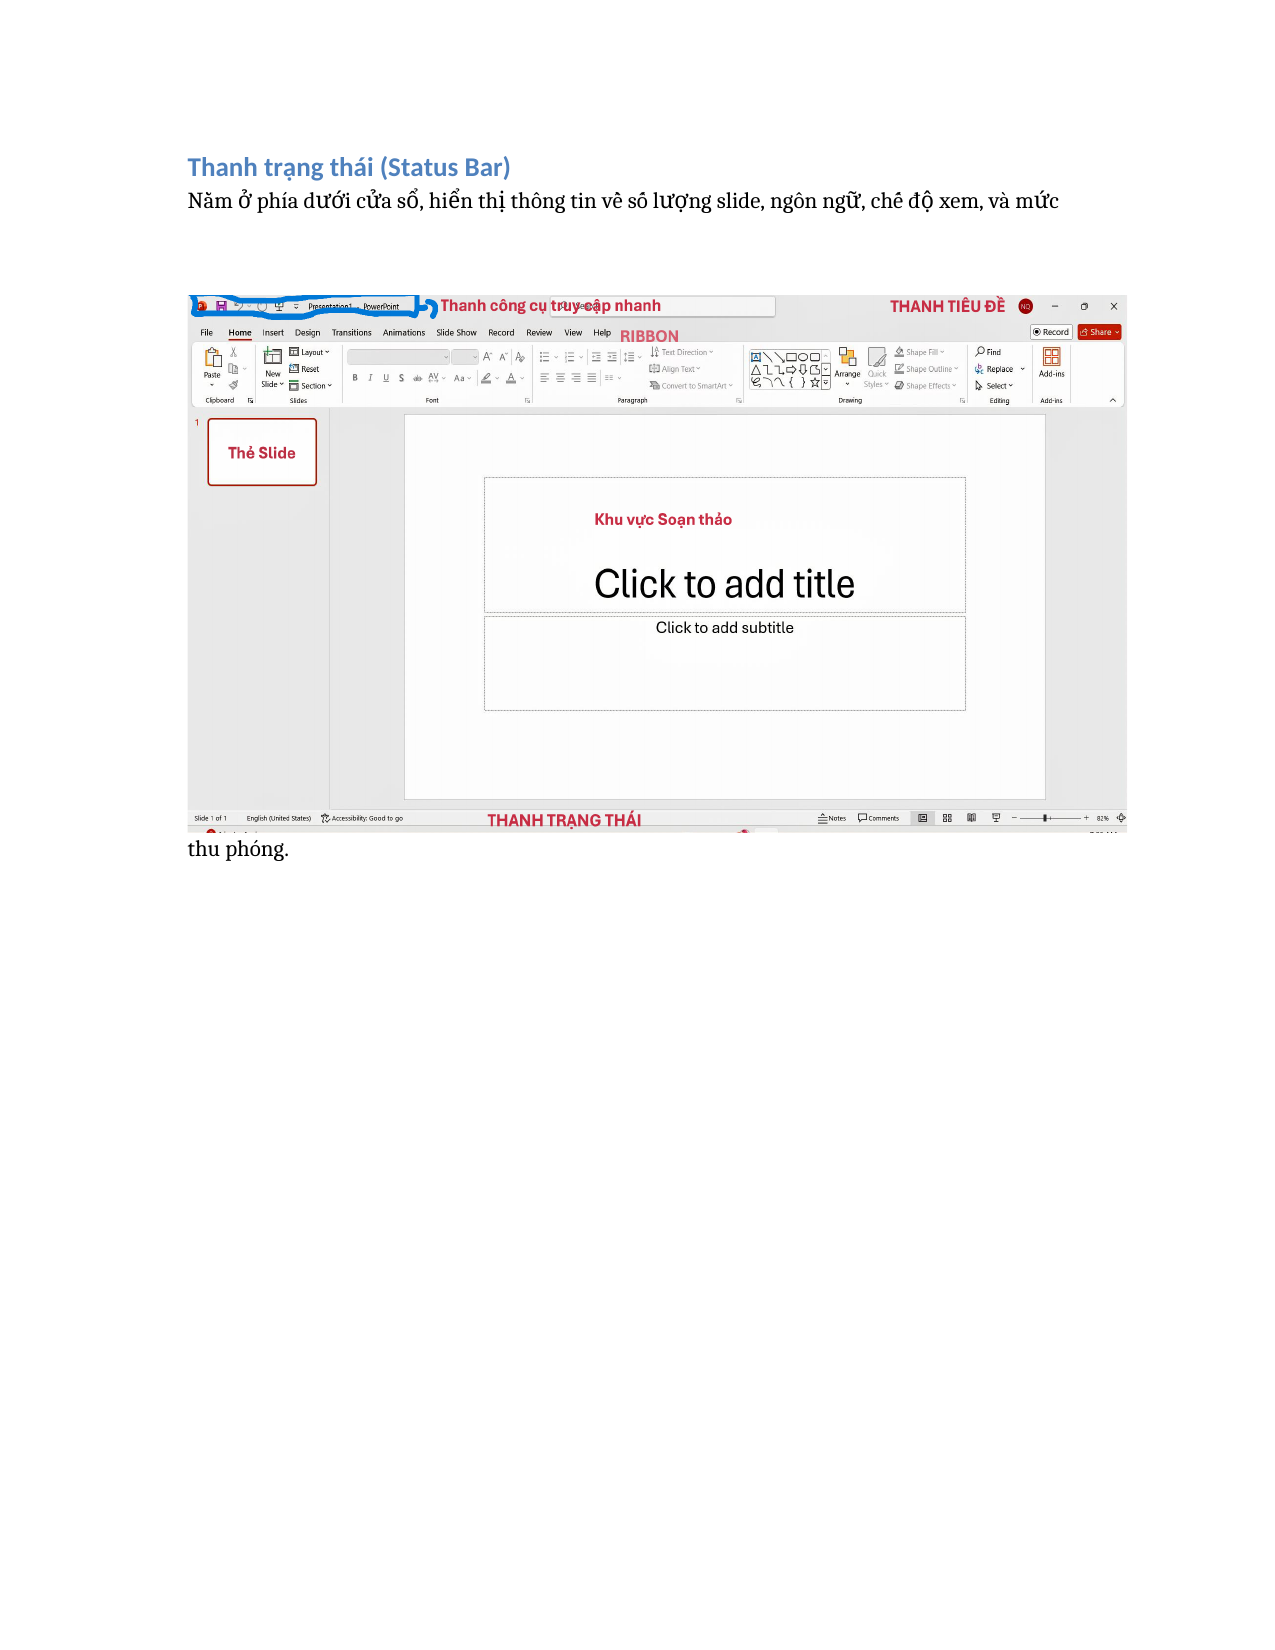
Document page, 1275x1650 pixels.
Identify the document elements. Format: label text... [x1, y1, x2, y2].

text Nằm ở phía dưới cửa sổ, hiển thị thông tin về số lượng slide, ngôn ngữ, chế độ xem, và mức thu phóng. [187, 833, 1087, 863]
picture [187, 295, 1128, 833]
text Nằm ở phía dưới cửa sổ, hiển thị thông tin về số lượng slide, ngôn ngữ, chế độ xem, và mức thu phóng. [187, 188, 1087, 295]
subtitle Thanh trạng thái (Status Bar) [187, 150, 1087, 183]
